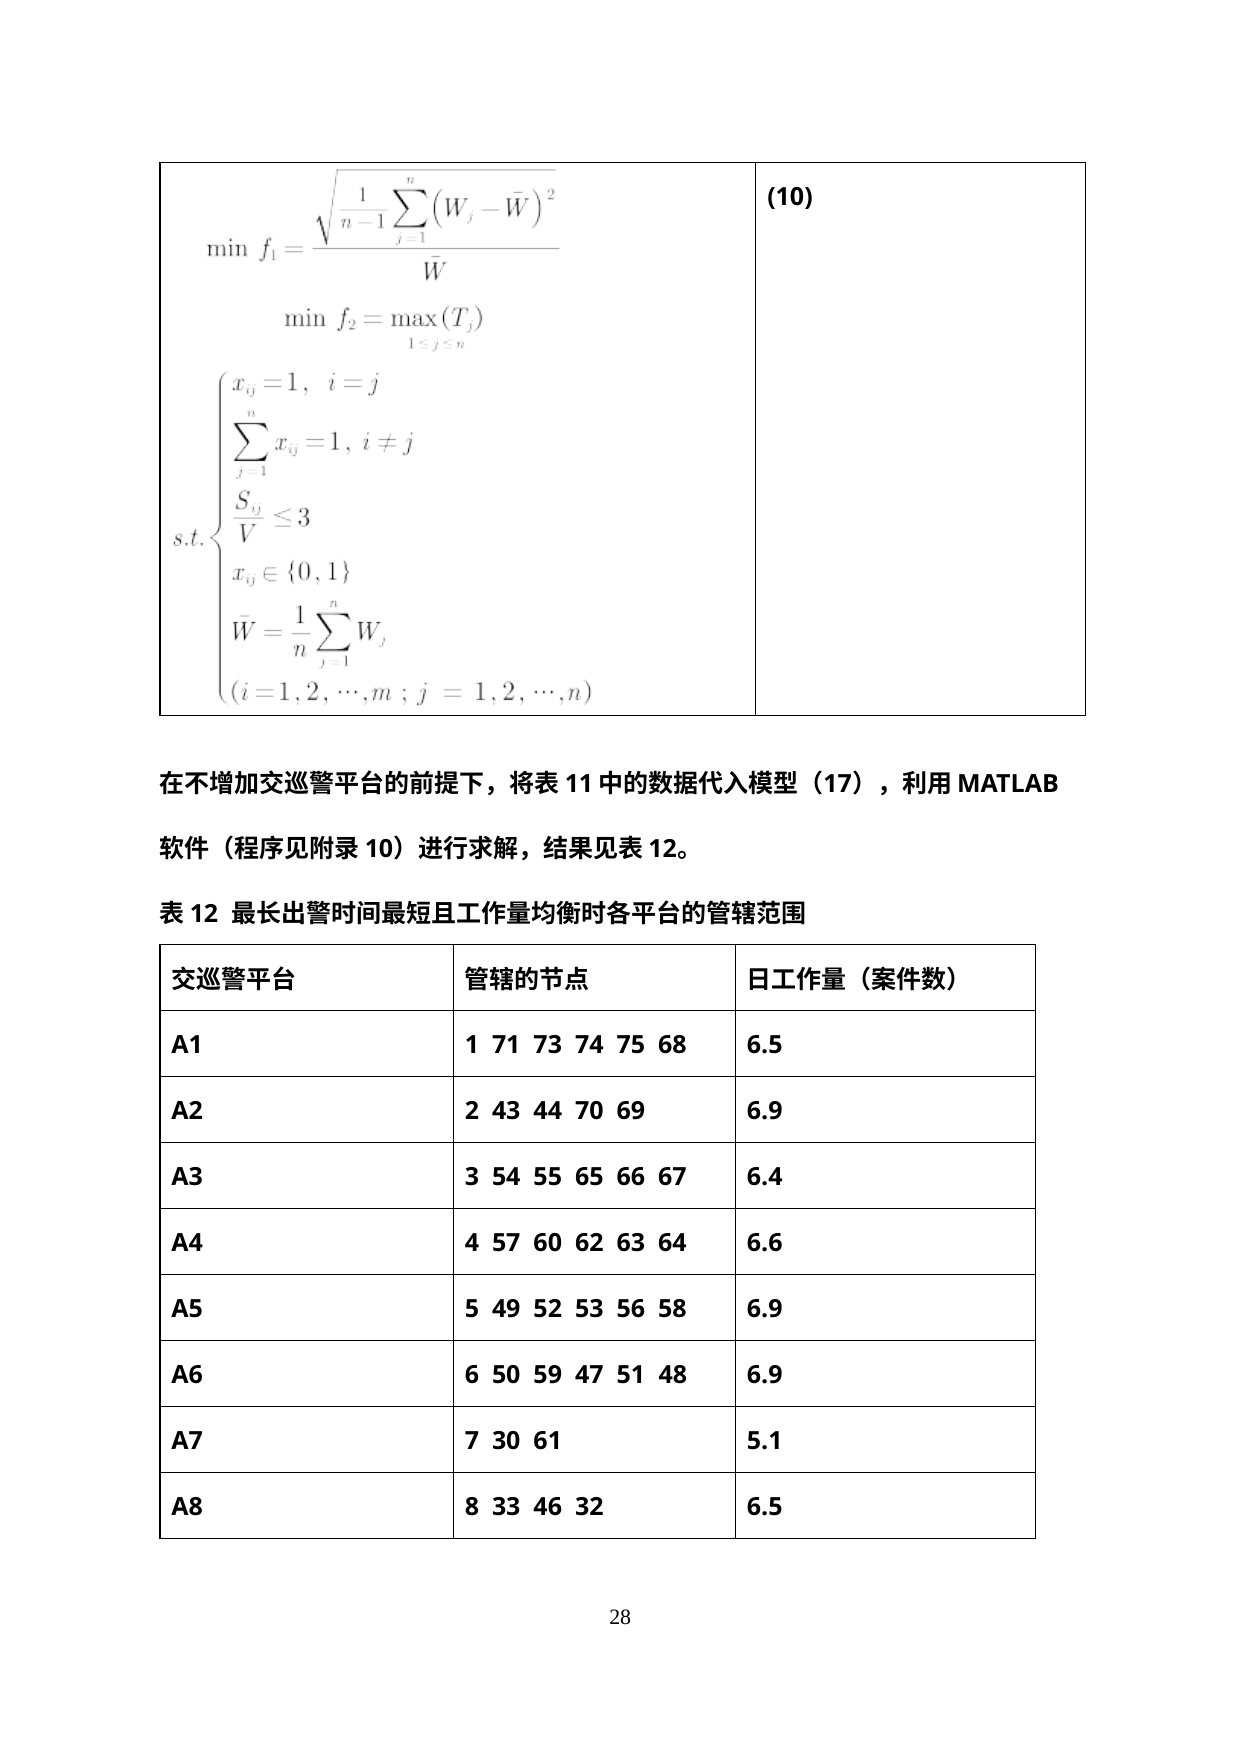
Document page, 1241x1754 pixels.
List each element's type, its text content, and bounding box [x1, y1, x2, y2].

table_cell 6.5 [736, 1011, 1035, 1076]
table_cell A6 [161, 1341, 453, 1406]
table_header [161, 163, 755, 715]
table_cell A8 [161, 1473, 453, 1538]
table_header 交巡警平台 [161, 945, 453, 1010]
table_header 管辖的节点 [454, 945, 735, 1010]
table_cell A7 [161, 1407, 453, 1472]
table_cell A4 [161, 1209, 453, 1274]
table_cell A1 [161, 1011, 453, 1076]
table_cell 4 57 60 62 63 64 [454, 1209, 735, 1274]
table_cell 6.9 [736, 1341, 1035, 1406]
table_cell 7 30 61 [454, 1407, 735, 1472]
table_cell 5 49 52 53 56 58 [454, 1275, 735, 1340]
table_cell 6.5 [736, 1473, 1035, 1538]
table_cell 6.4 [736, 1143, 1035, 1208]
table_cell 3 54 55 65 66 67 [454, 1143, 735, 1208]
table_header 日工作量（案件数） [736, 945, 1035, 1010]
table_cell 2 43 44 70 69 [454, 1077, 735, 1142]
table_cell 6 50 59 47 51 48 [454, 1341, 735, 1406]
table_cell 8 33 46 32 [454, 1473, 735, 1538]
text 表12 最长出警时间最短且工作量均衡时各平台的管辖范围 [159, 879, 1081, 944]
table_header () [756, 163, 1085, 715]
table_cell 6.9 [736, 1077, 1035, 1142]
table_cell A3 [161, 1143, 453, 1208]
table_cell 1 71 73 74 75 68 [454, 1011, 735, 1076]
table_cell A2 [161, 1077, 453, 1142]
table_cell 6.9 [736, 1275, 1035, 1340]
table_cell A5 [161, 1275, 453, 1340]
table_cell 6.6 [736, 1209, 1035, 1274]
table_cell 5.1 [736, 1407, 1035, 1472]
text 在不增加交巡警平台的前提下，将表11中的数据代入模型（17），利用MATLAB软件（程序见附录10）进行求解，结果见表12。 [159, 749, 1081, 879]
